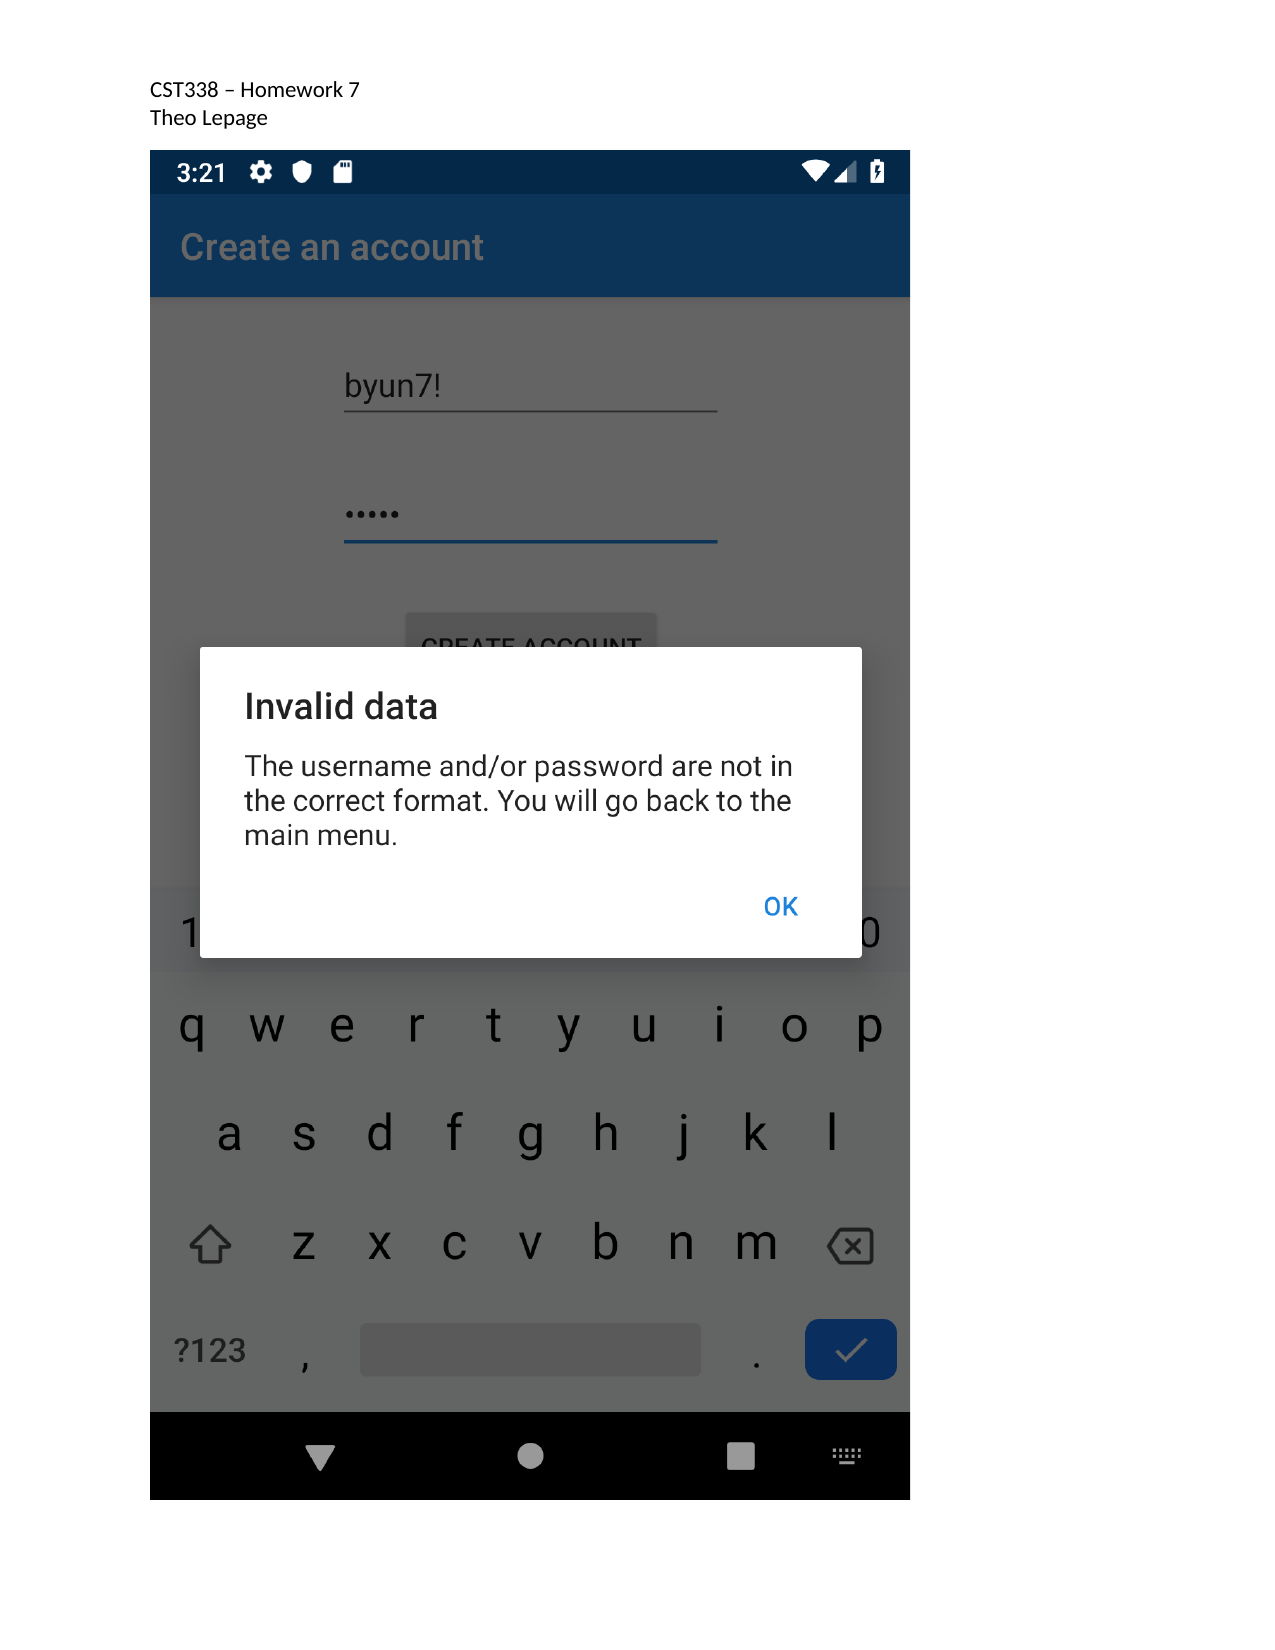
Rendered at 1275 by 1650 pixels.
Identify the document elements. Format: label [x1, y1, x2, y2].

picture [150, 150, 911, 1500]
